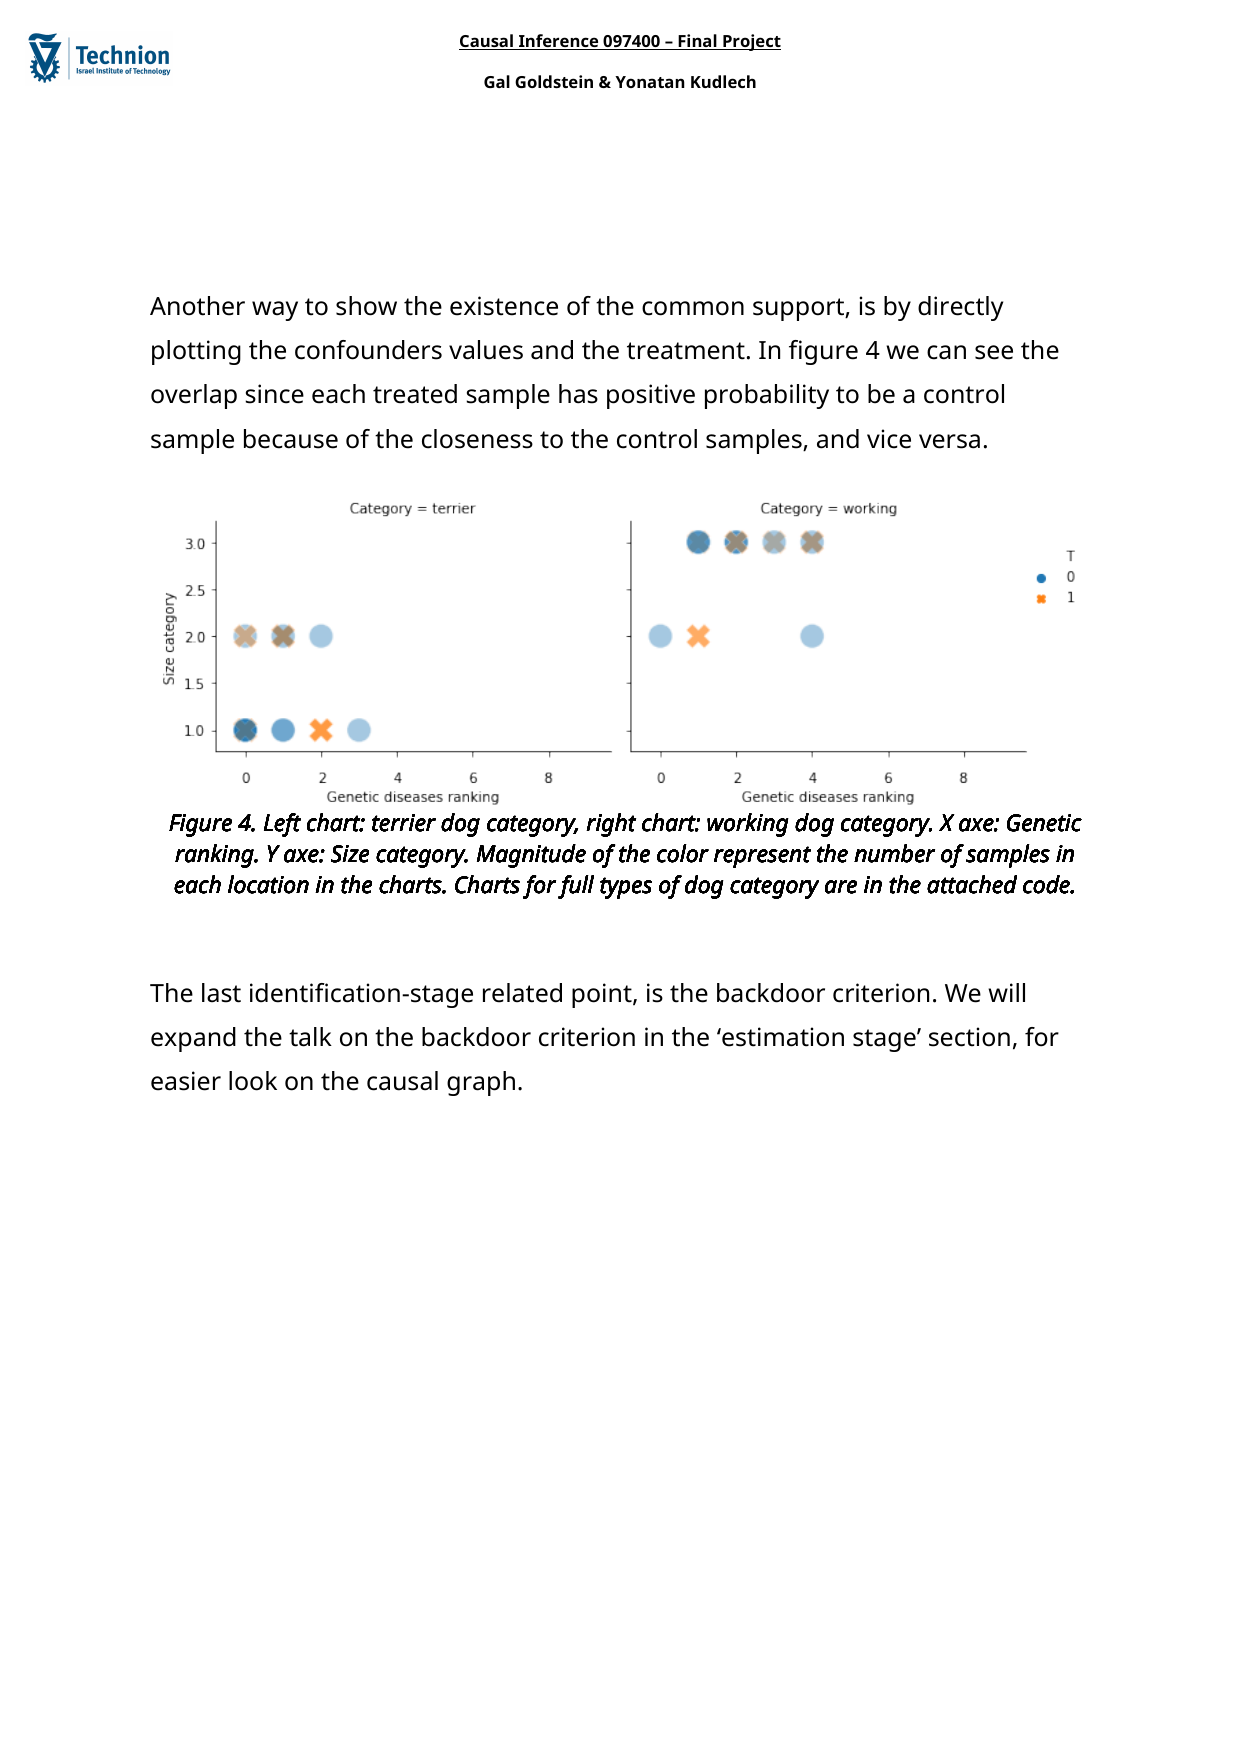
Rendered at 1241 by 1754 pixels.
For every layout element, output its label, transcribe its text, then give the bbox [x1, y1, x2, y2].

text The last identification-stage related point, is the backdoor criterion. We will expand the talk on the backdoor criterion in the ‘estimation stage’ section, for easier look on the causal graph. [150, 976, 1090, 1098]
picture [641, 769, 1035, 806]
picture [25, 31, 173, 86]
picture [226, 769, 620, 806]
picture [155, 492, 1086, 768]
text Another way to show the existence of the common support, is by directly plotting the confounders values and the treatment. In figure 4 we can see the overlap since each treated sample has positive probability to be a control sample because of the closeness to the control samples, and vice versa. [150, 288, 1090, 455]
